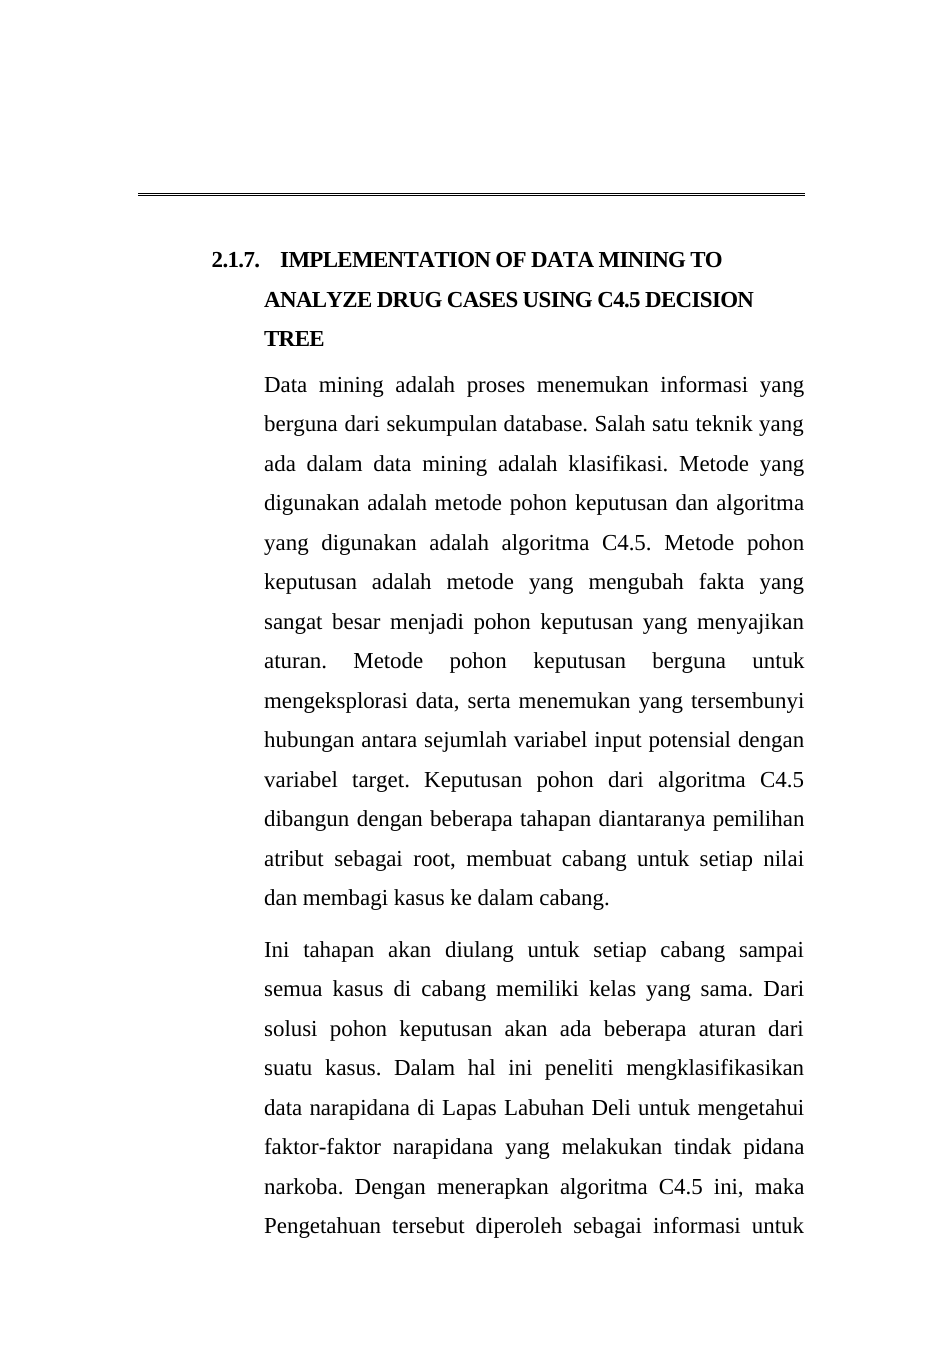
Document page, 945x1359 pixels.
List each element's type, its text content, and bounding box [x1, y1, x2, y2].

text Data mining adalah proses menemukan informasi yang berguna dari sekumpulan database. Salah satu teknik yang ada dalam data mining adalah klasifikasi. Metode yang digunakan adalah metode pohon keputusan dan algoritma yang digunakan adalah algoritma C4.5. Metode pohon keputusan adalah metode yang mengubah fakta yang sangat besar menjadi pohon keputusan yang menyajikan aturan. Metode pohon keputusan berguna untuk mengeksplorasi data, serta menemukan yang tersembunyi hubungan antara sejumlah variabel input potensial dengan variabel target. Keputusan pohon dari algoritma C4.5 dibangun dengan beberapa tahapan diantaranya pemilihan atribut sebagai root, membuat cabang untuk setiap nilai dan membagi kasus ke dalam cabang. [264, 371, 805, 910]
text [264, 936, 805, 1239]
subtitle IMPLEMENTATION OF DATA MINING TO ANALYZE DRUG CASES USING C4.5 DECISION TREE [211, 246, 805, 351]
